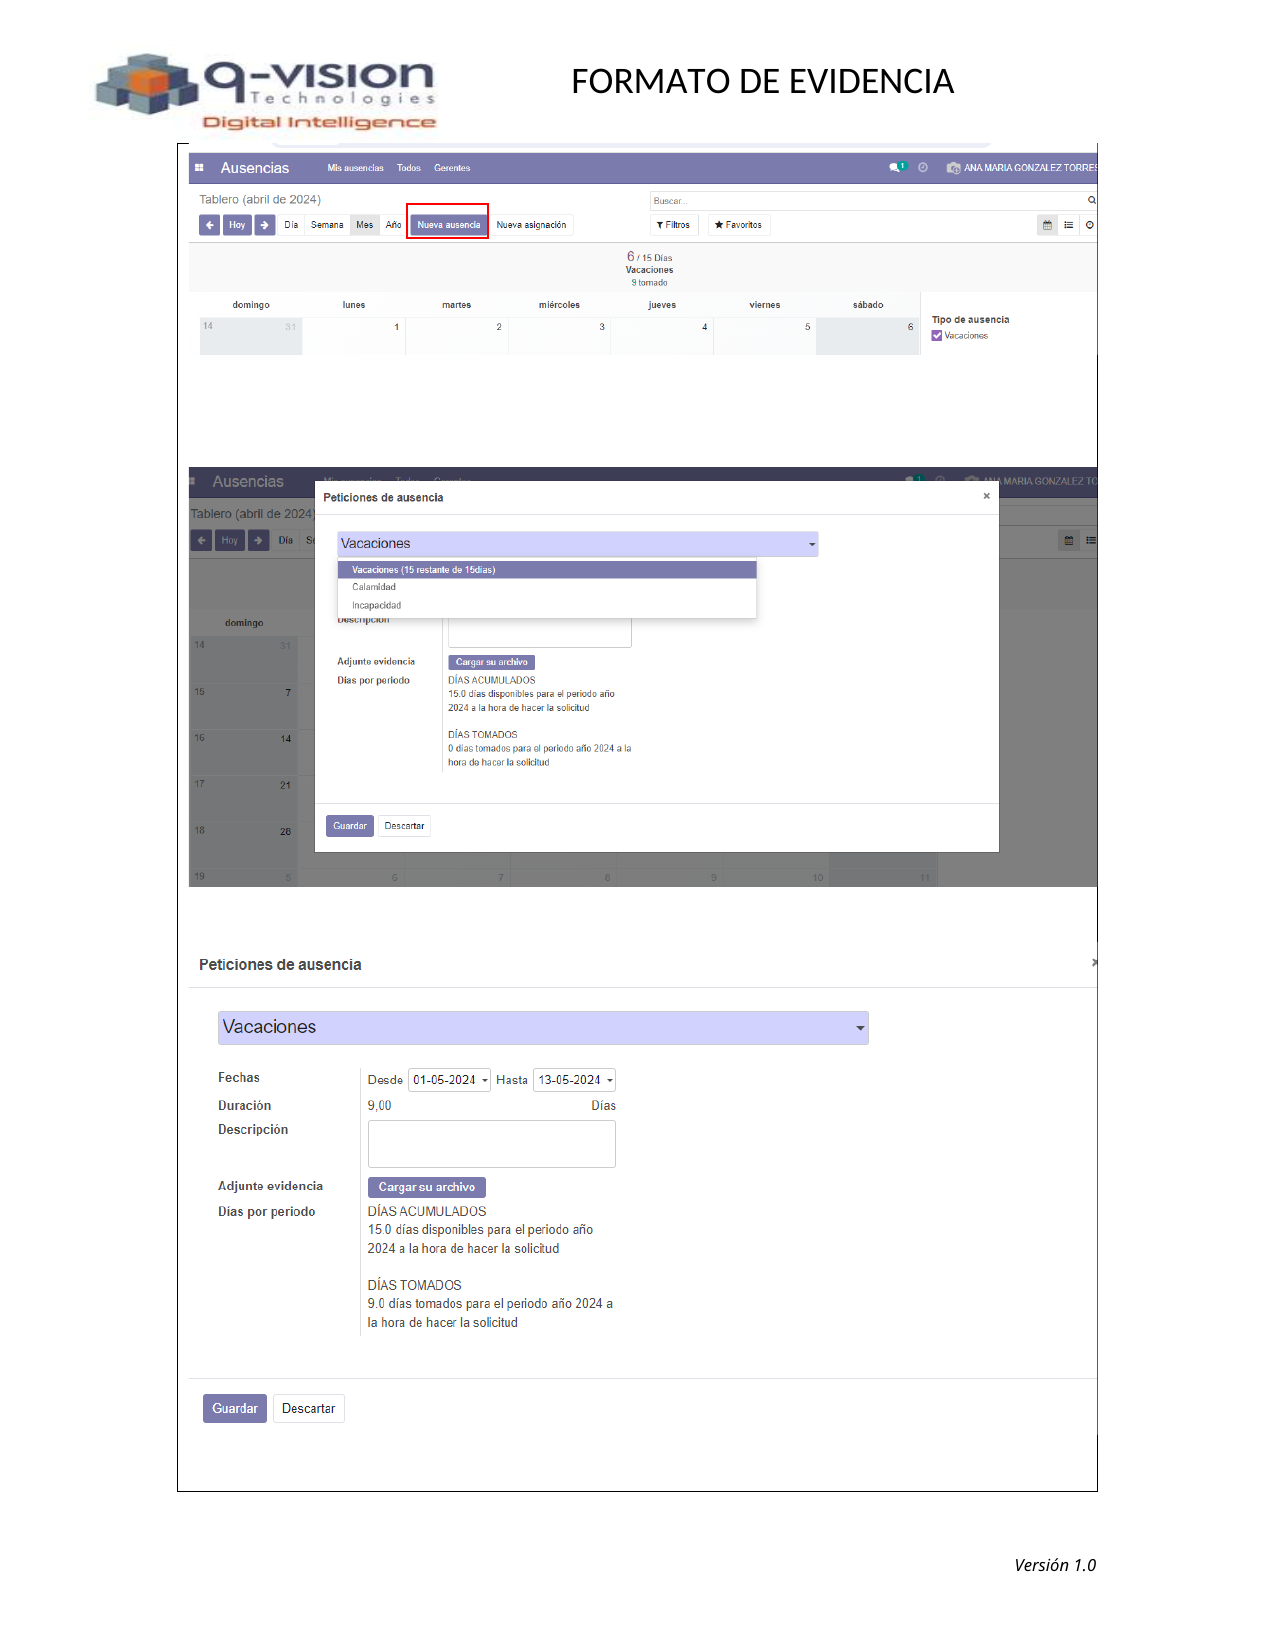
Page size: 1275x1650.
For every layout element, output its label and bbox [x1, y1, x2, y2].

table_cell [178, 144, 1097, 1491]
picture [88, 44, 1098, 355]
picture [188, 467, 1098, 887]
picture [188, 942, 1098, 1435]
